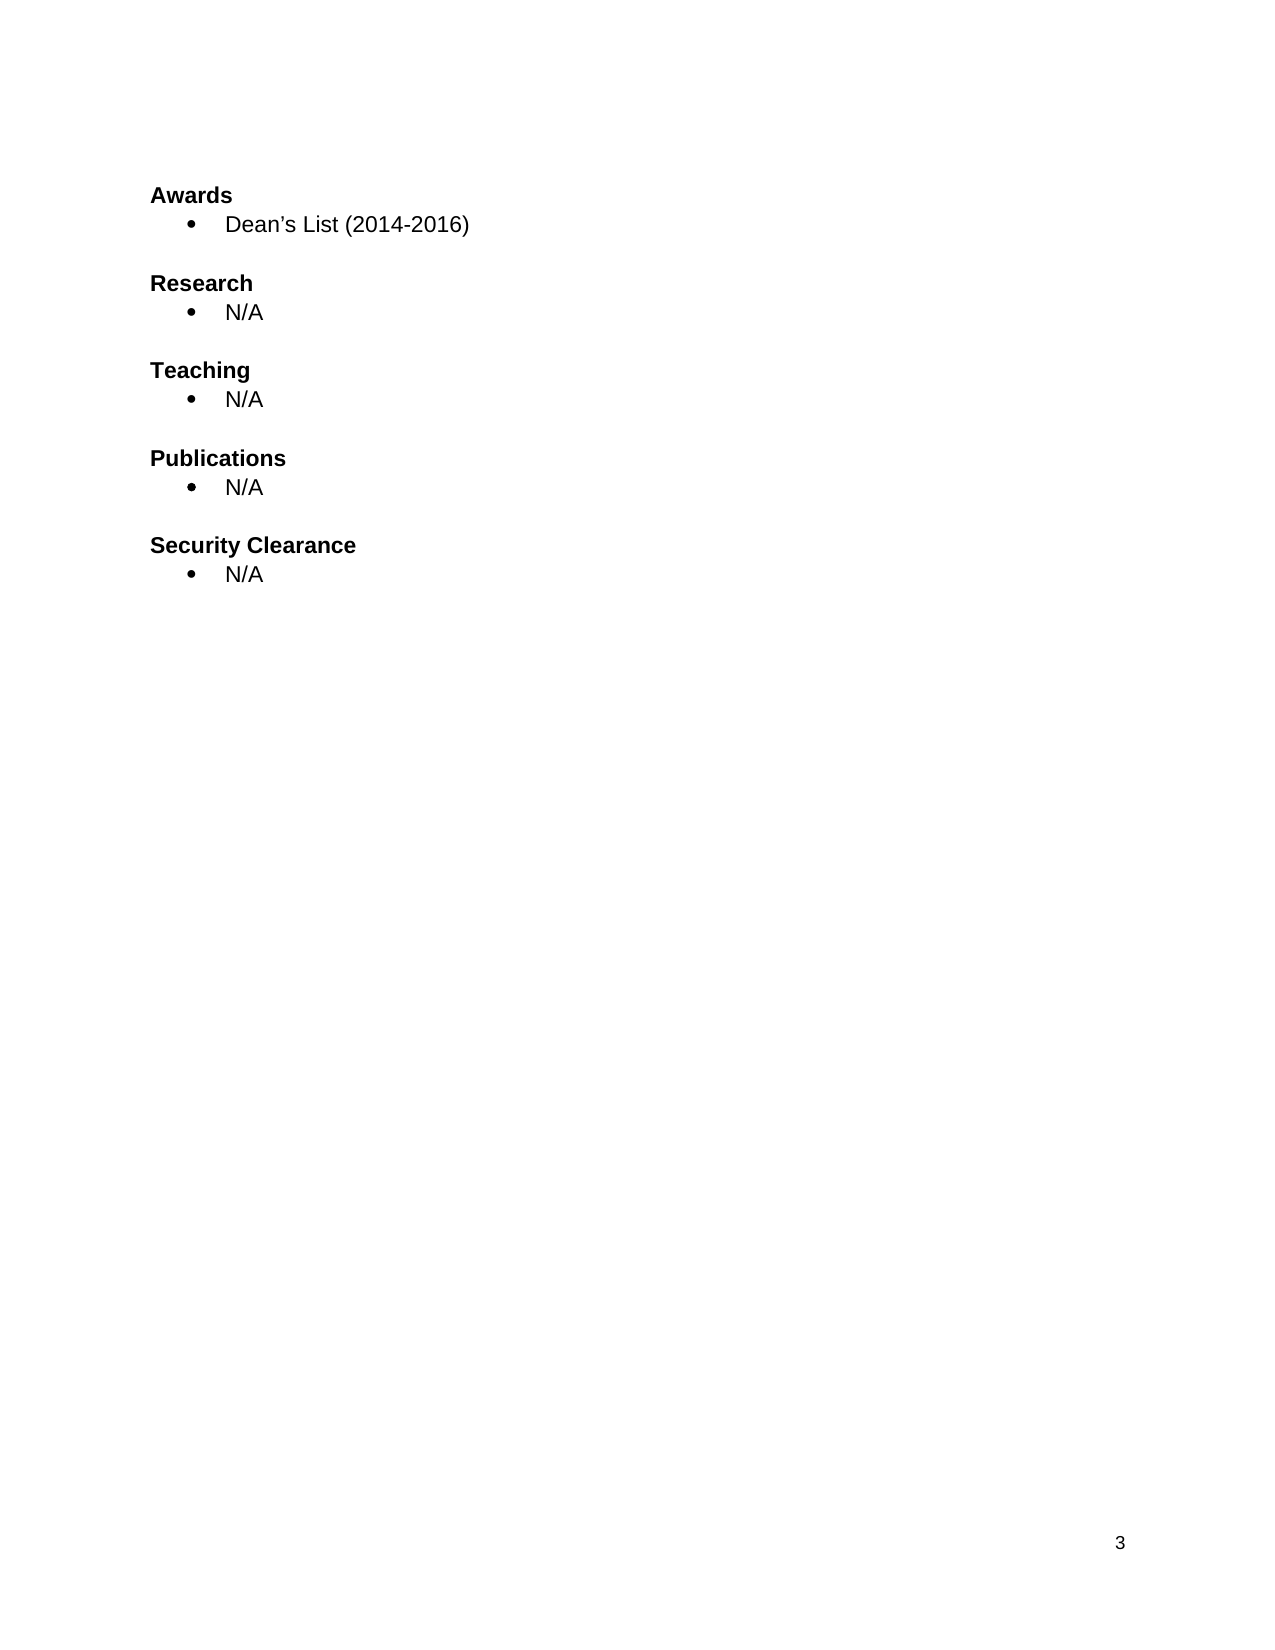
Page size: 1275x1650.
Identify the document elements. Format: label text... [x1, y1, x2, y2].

list N/A [187, 296, 1125, 325]
text Awards [150, 179, 1125, 208]
list N/A [187, 471, 1125, 500]
text Research [150, 267, 1125, 296]
text Security Clearance [150, 529, 1125, 558]
list N/A [187, 558, 1125, 587]
text Teaching [150, 354, 1125, 383]
text Publications [150, 442, 1125, 471]
list Dean’s List (2014-2016) [187, 208, 1125, 237]
list N/A [187, 383, 1125, 412]
